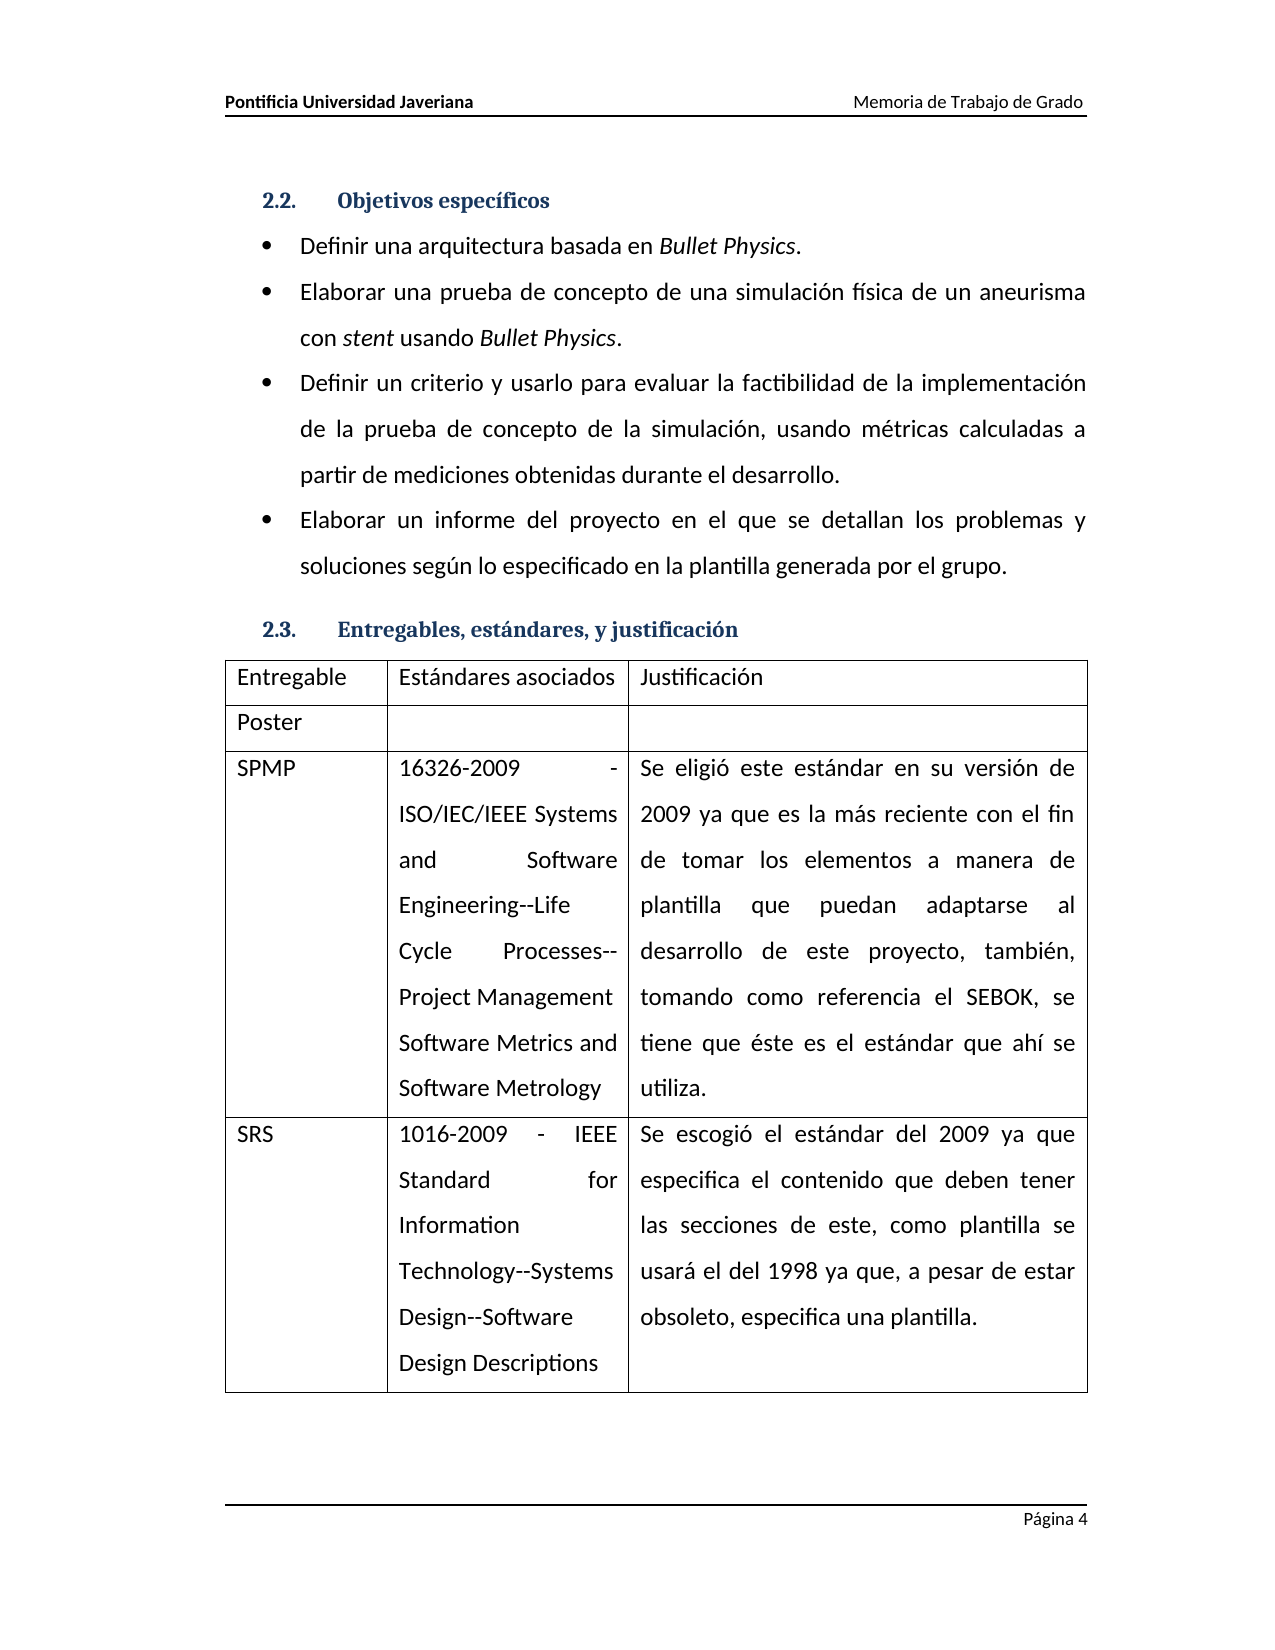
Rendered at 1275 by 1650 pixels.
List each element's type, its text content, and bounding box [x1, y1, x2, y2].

table_cell [388, 706, 628, 751]
list Definir un criterio y usarlo para evaluar la factibilidad de la implementación de la prueba de concepto de la simulación, usando métricas calculadas a partir de mediciones obtenidas durante el desarrollo. [262, 367, 1087, 489]
table_header Justificación [629, 661, 1087, 705]
table_cell SPMP [226, 752, 387, 1117]
table_cell 16326-2009 - ISO/IEC/IEEE Systems and Software Engineering--Life Cycle Processes--Project Management Software Metrics and Software Metrology [388, 752, 628, 1117]
table_cell Se eligió este estándar en su versión de 2009 ya que es la más reciente con el fin de tomar los elementos a manera de plantilla que puedan adaptarse al desarrollo de este proyecto, también, tomando como referencia el SEBOK, se tiene que éste es el estándar que ahí se utiliza. [629, 752, 1087, 1117]
subtitle Objetivos específicos [262, 187, 1087, 214]
table_cell SRS [226, 1118, 387, 1392]
list Elaborar un informe del proyecto en el que se detallan los problemas y soluciones según lo especificado en la plantilla generada por el grupo. [262, 504, 1087, 581]
subtitle Entregables, estándares, y justificación [262, 617, 1087, 643]
list Definir una arquitectura basada en Bullet Physics. [262, 230, 1087, 261]
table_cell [388, 1118, 628, 1392]
table_cell [629, 706, 1087, 751]
table_header Entregable [226, 661, 387, 705]
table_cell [629, 1118, 1087, 1392]
list Elaborar una prueba de concepto de una simulación física de un aneurisma con stent usando Bullet Physics. [262, 276, 1087, 352]
table_header Estándares asociados [388, 661, 628, 705]
table_cell Poster [226, 706, 387, 751]
